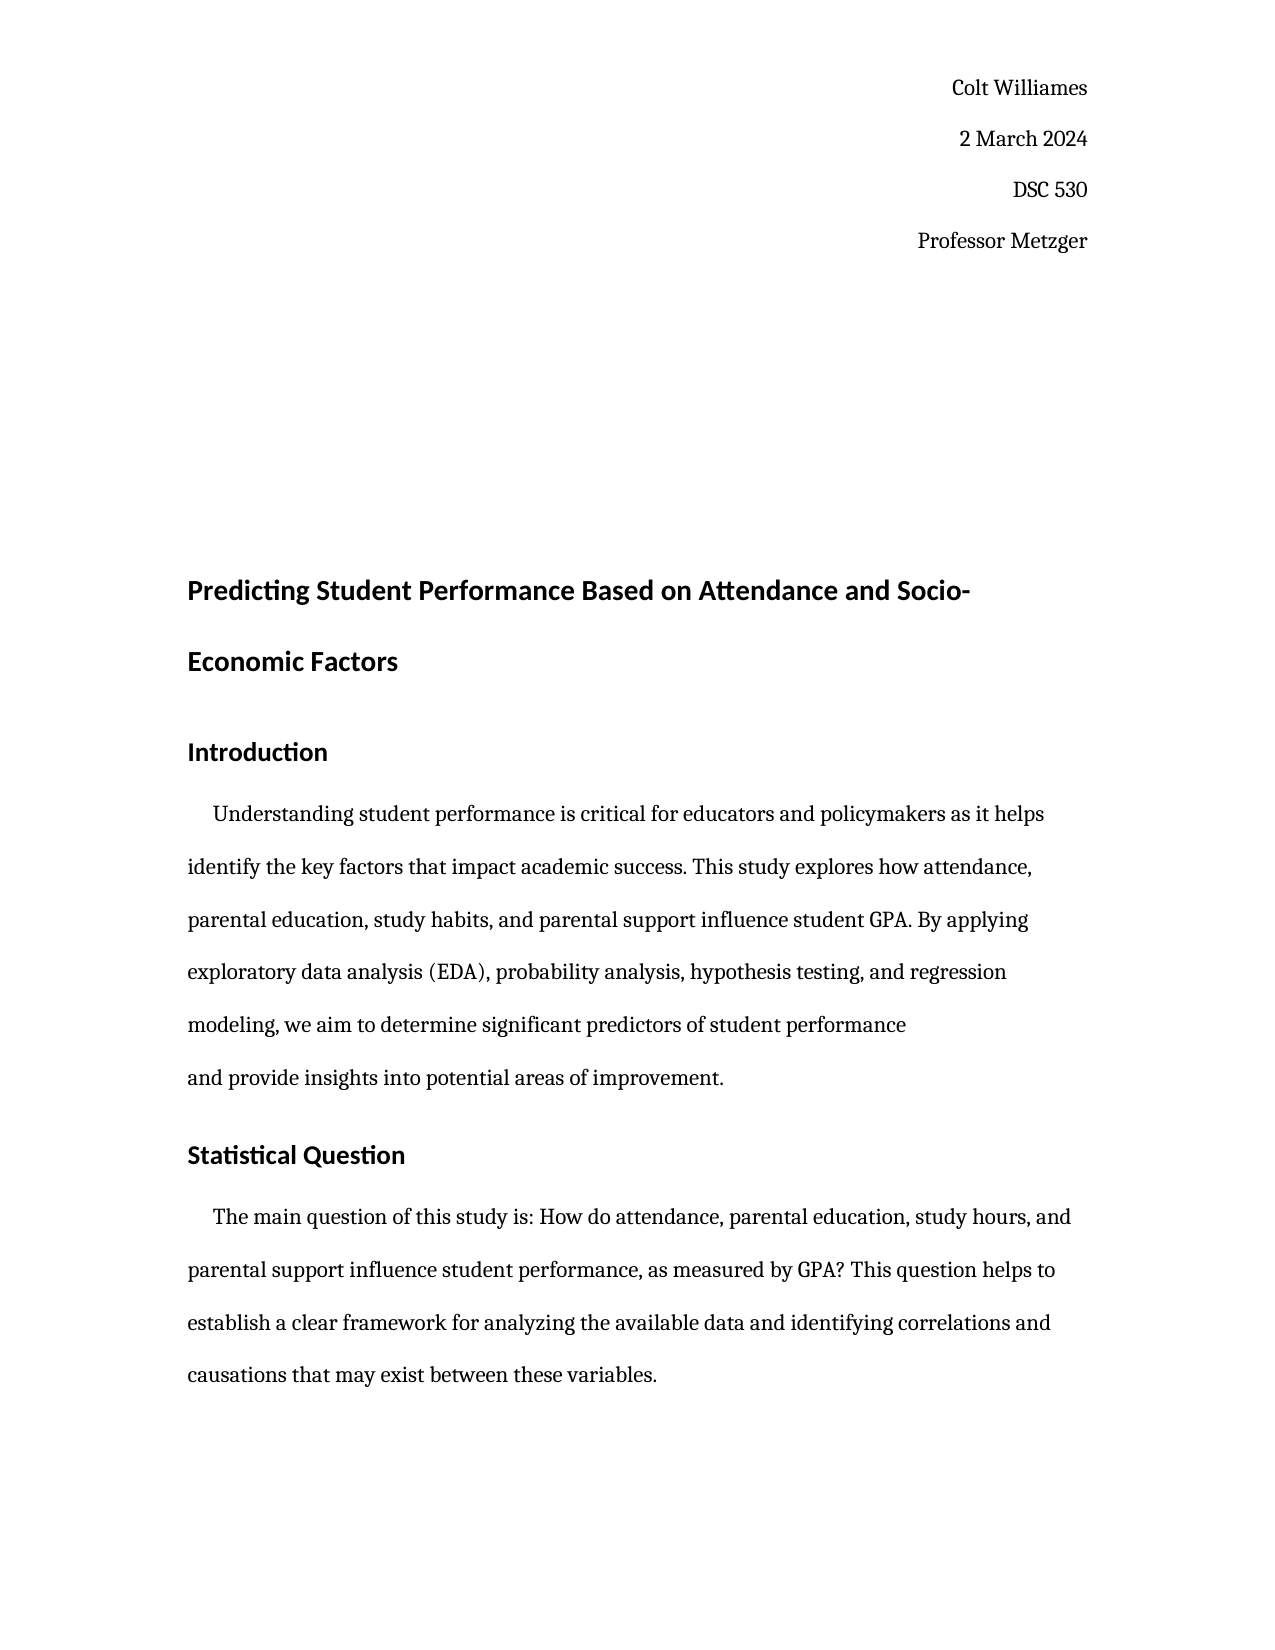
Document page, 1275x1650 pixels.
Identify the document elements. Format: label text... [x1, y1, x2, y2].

subtitle Predicting Student Performance Based on Attendance and Socio-Economic Factors [187, 572, 1087, 678]
subtitle Statistical Question [187, 1138, 1087, 1171]
text The main question of this study is: How do attendance, parental education, study hours, and parental support influence student performance, as measured by GPA? This question helps to establish a clear framework for analyzing the available data and identifying correlations and causations that may exist between these variables. [187, 1204, 1087, 1389]
subtitle Introduction [187, 735, 1087, 768]
text Understanding student performance is critical for educators and policymakers as it helps identify the key factors that impact academic success. This study explores how attendance, parental education, study habits, and parental support influence student GPA. By applying exploratory data analysis (EDA), probability analysis, hypothesis testing, and regression modeling, we aim to determine significant predictors of student performance and provide insights into potential areas of improvement. [187, 801, 1087, 1091]
